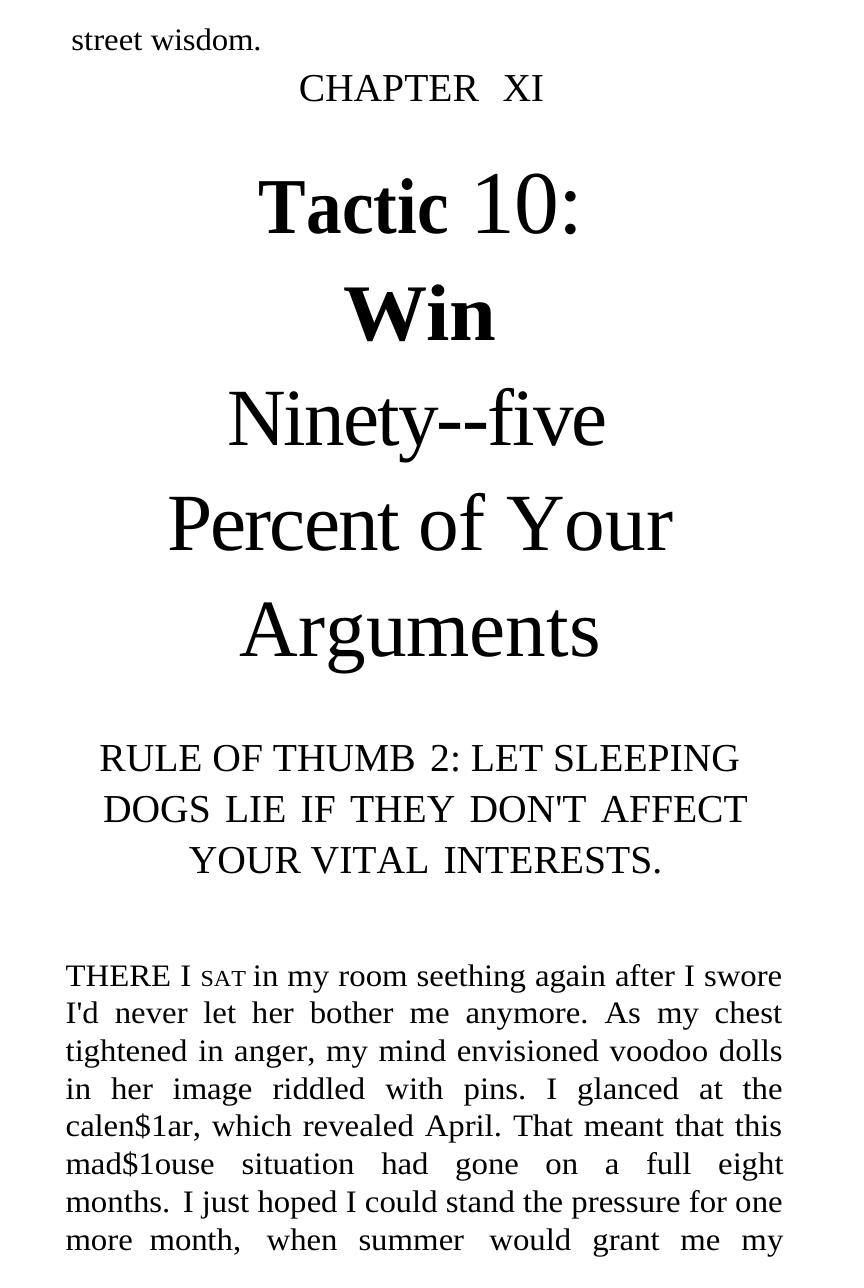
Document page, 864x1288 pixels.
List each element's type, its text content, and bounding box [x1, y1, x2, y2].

subtitle CHAPTER XI [69, 65, 773, 110]
subtitle RULE OF THUMB 2: LET SLEEPING DOGS LIE IF THEY DON'T AFFECT YOUR VITAL INTERESTS. [82, 734, 757, 882]
text Ninety--five Percent of Your Arguments [109, 369, 727, 673]
text Win [69, 266, 770, 358]
text Tactic 10: [69, 150, 773, 253]
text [65, 957, 784, 1257]
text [71, 22, 788, 57]
